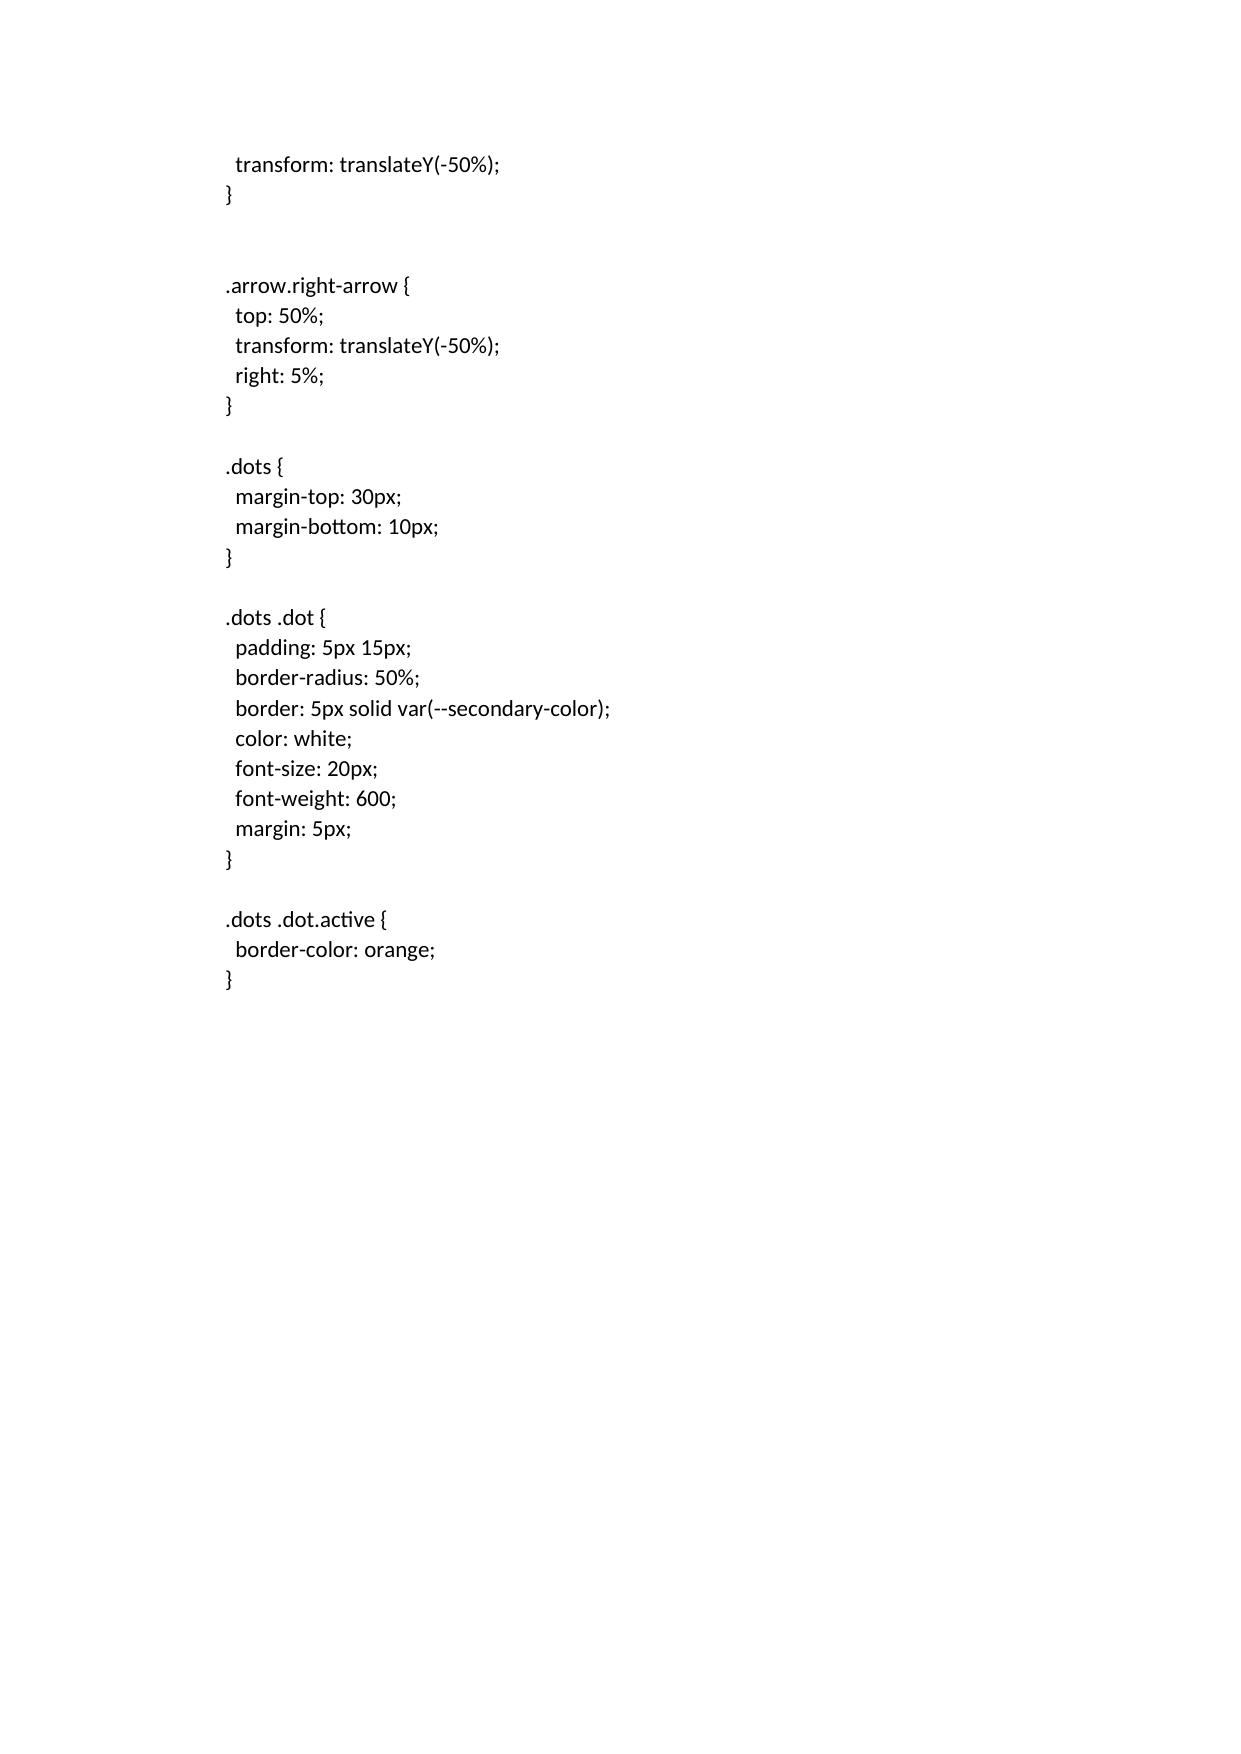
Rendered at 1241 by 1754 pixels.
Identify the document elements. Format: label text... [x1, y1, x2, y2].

list font-weight: 600; [225, 784, 1090, 812]
list padding: 5px 15px; [225, 633, 1090, 661]
list } [225, 392, 1090, 420]
list } [225, 845, 1090, 873]
list .dots .dot.active { [225, 905, 1090, 933]
list margin-bottom: 10px; [225, 512, 1090, 541]
list border-radius: 50%; [225, 663, 1090, 692]
list } [225, 966, 1090, 994]
list margin-top: 30px; [225, 482, 1090, 510]
list font-size: 20px; [225, 754, 1090, 782]
list transform: translateY(-50%); [225, 331, 1090, 359]
list border-color: orange; [225, 935, 1090, 963]
list border: 5px solid var(--secondary-color); [225, 694, 1090, 722]
list .dots { [225, 452, 1090, 480]
list margin: 5px; [225, 814, 1090, 843]
list } [225, 543, 1090, 571]
list transform: translateY(-50%); [225, 150, 1090, 178]
list right: 5%; [225, 361, 1090, 389]
list color: white; [225, 724, 1090, 752]
list top: 50%; [225, 301, 1090, 329]
list } [225, 180, 1090, 208]
list .arrow.right-arrow { [225, 271, 1090, 299]
list .dots .dot { [225, 603, 1090, 631]
